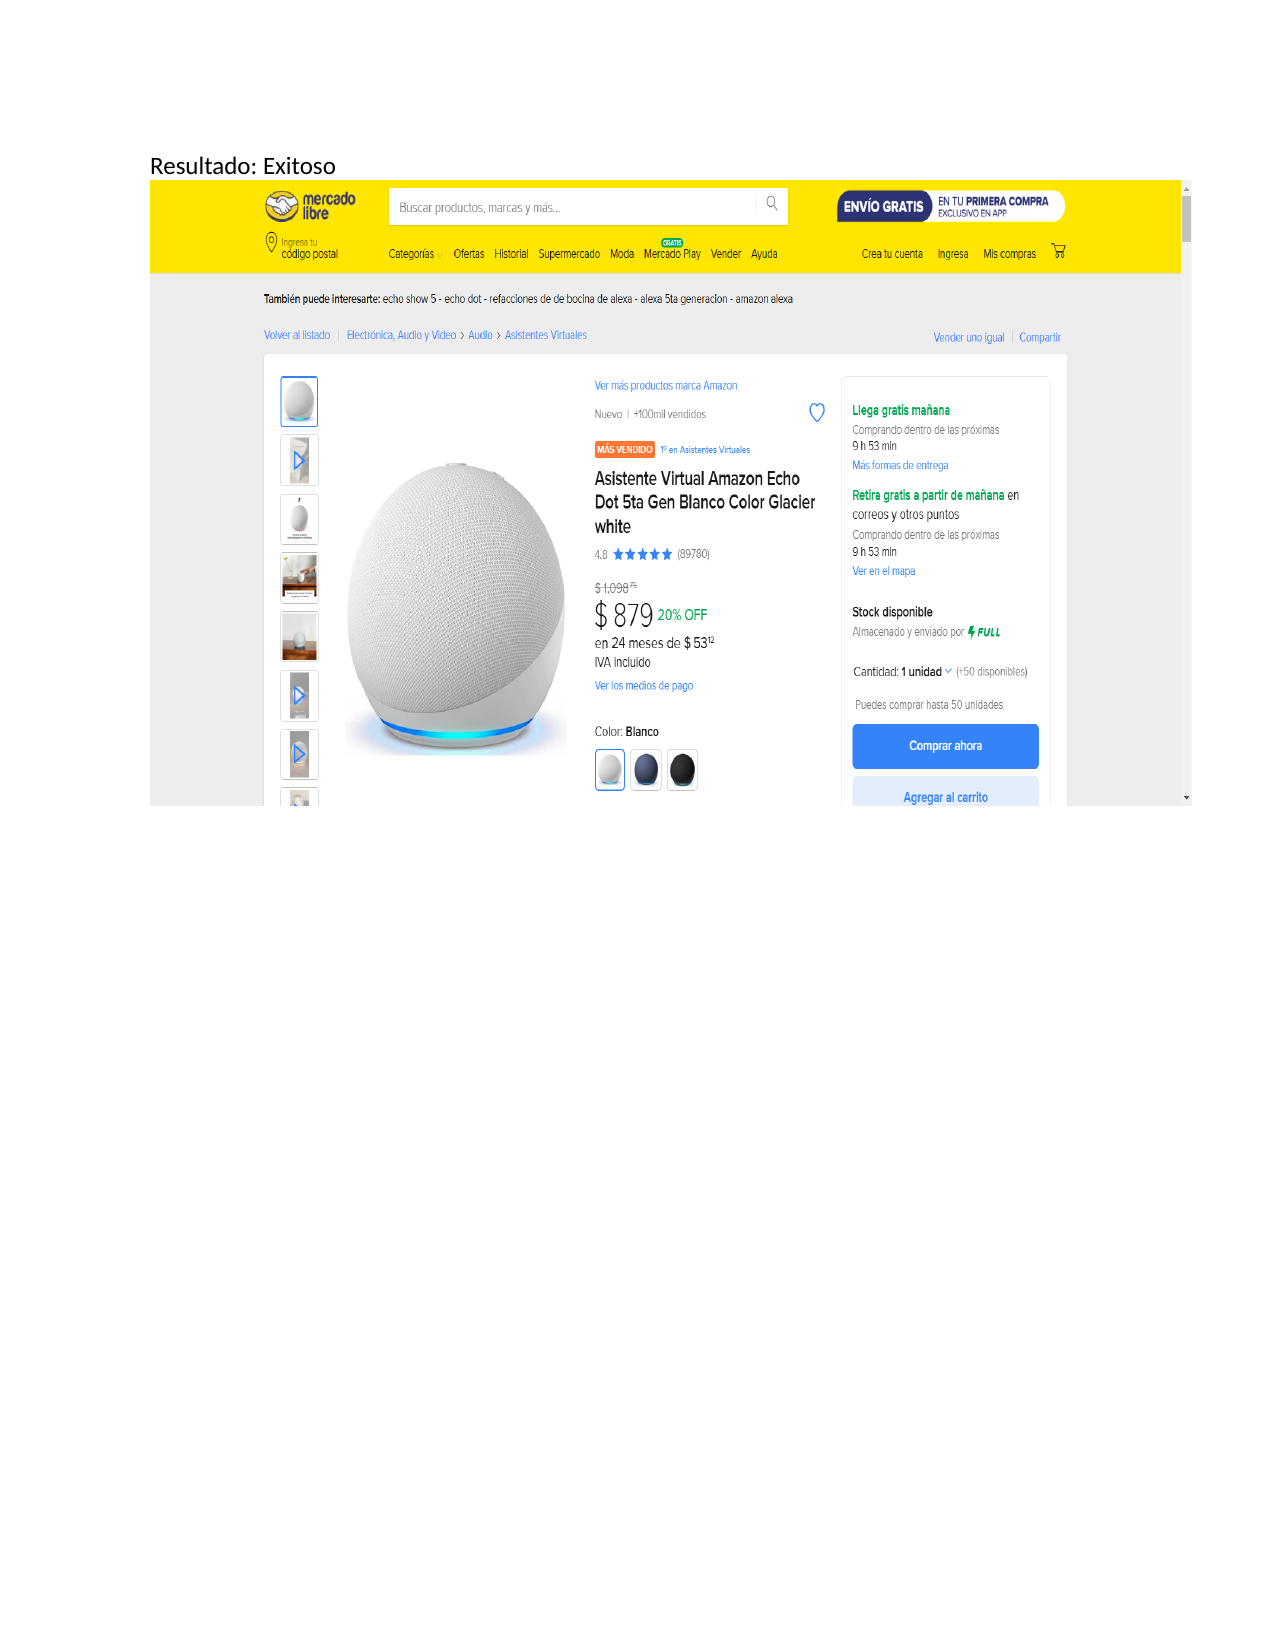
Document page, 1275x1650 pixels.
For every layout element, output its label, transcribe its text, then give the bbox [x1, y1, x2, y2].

text Paso 4: The user made hoverOver in the images Resultado: Exitoso [150, 150, 1125, 218]
picture [150, 218, 1192, 844]
